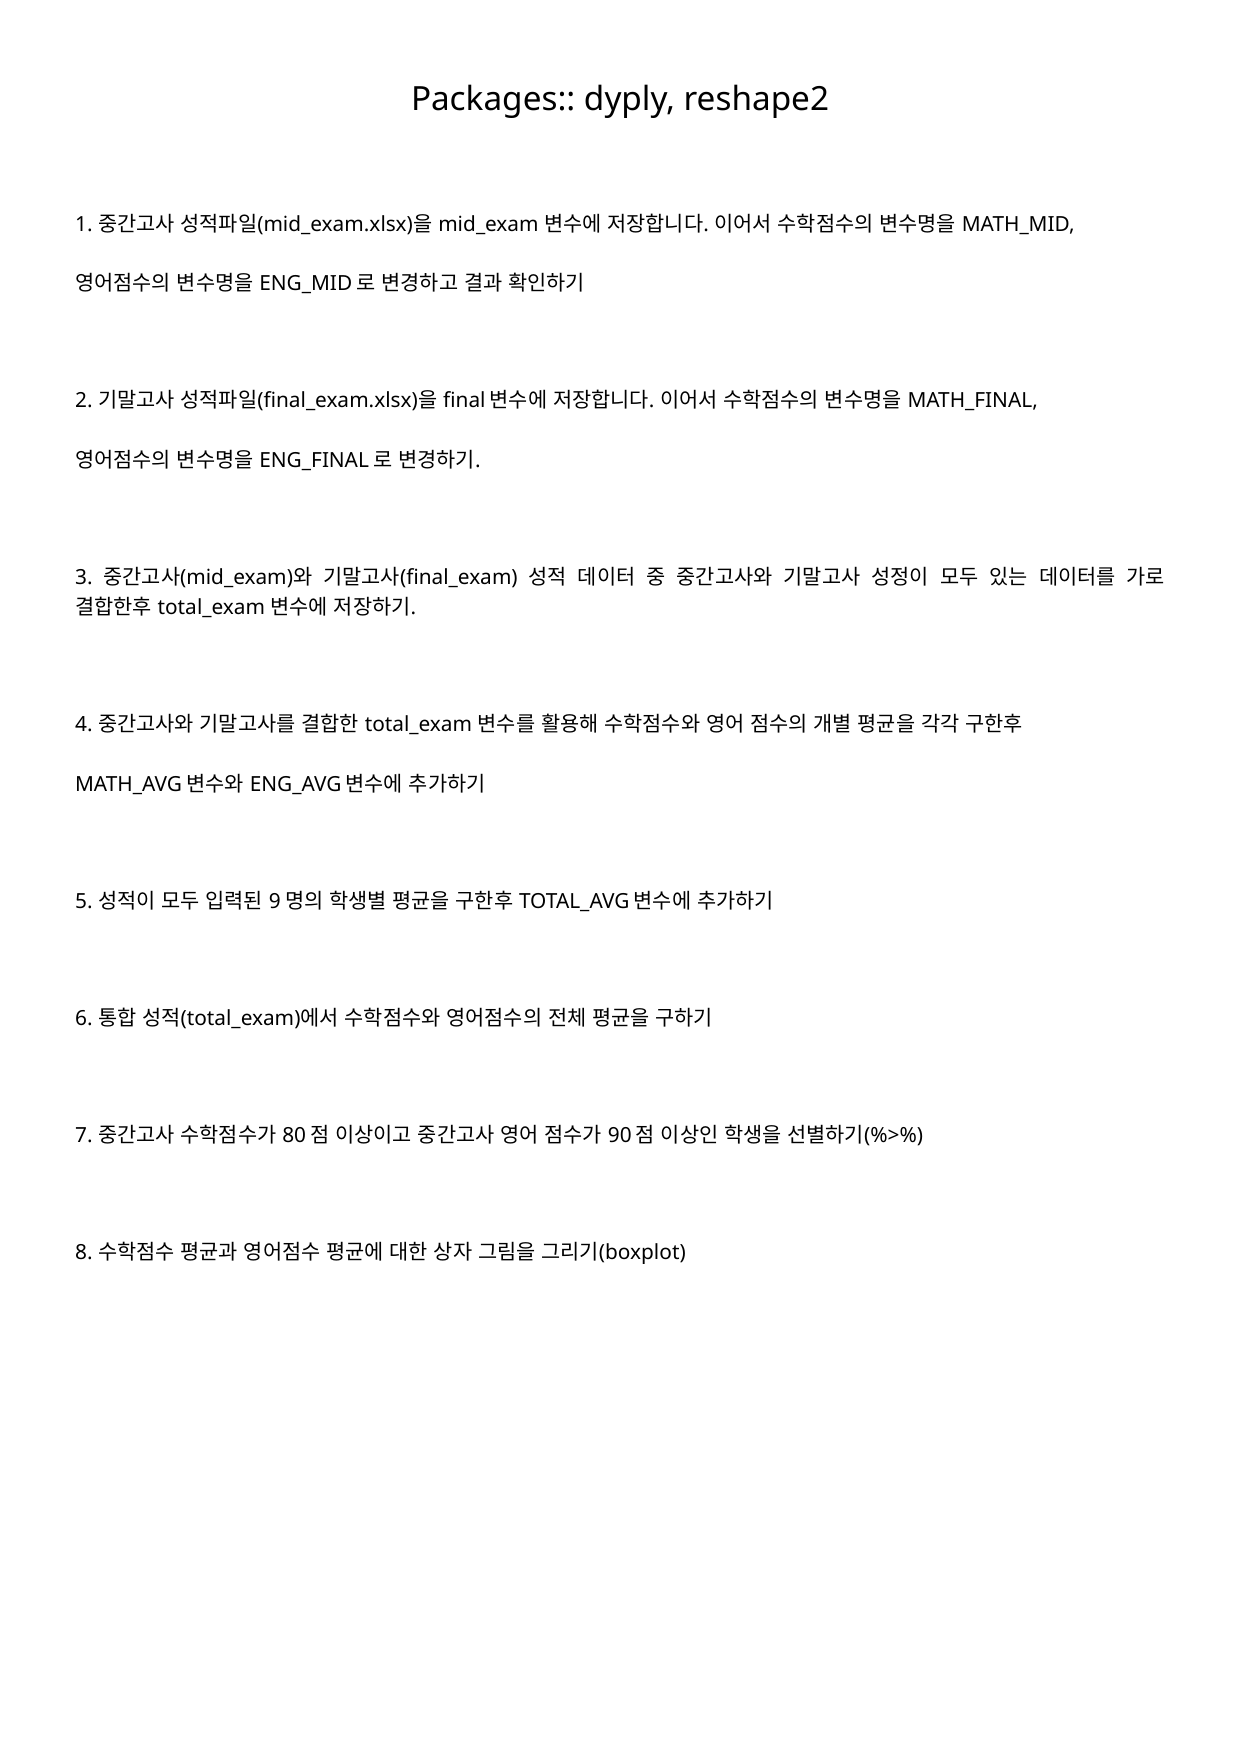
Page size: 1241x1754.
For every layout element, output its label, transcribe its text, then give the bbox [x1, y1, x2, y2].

text 4. 중간고사와 기말고사를 결합한 total_exam 변수를 활용해 수학점수와 영어 점수의 개별 평균을 각각 구한후 [75, 708, 1165, 738]
text 영어점수의 변수명을 ENG_FINAL로 변경하기. [75, 443, 1165, 473]
text 5. 성적이 모두 입력된 9명의 학생별 평균을 구한후 TOTAL_AVG변수에 추가하기 [75, 884, 1165, 914]
text 영어점수의 변수명을 ENG_MID로 변경하고 결과 확인하기 [75, 267, 1165, 297]
text Packages:: dyply, reshape2 [75, 75, 1165, 120]
text 6. 통합 성적(total_exam)에서 수학점수와 영어점수의 전체 평균을 구하기 [75, 1001, 1165, 1032]
text 3. 중간고사(mid_exam)와 기말고사(final_exam) 성적 데이터 중 중간고사와 기말고사 성정이 모두 있는 데이터를 가로 결합한후 total_exam 변수에 저장하기. [75, 560, 1165, 621]
text 1. 중간고사 성적파일(mid_exam.xlsx)을 mid_exam 변수에 저장합니다. 이어서 수학점수의 변수명을 MATH_MID, [75, 207, 1165, 237]
text 2. 기말고사 성적파일(final_exam.xlsx)을 final변수에 저장합니다. 이어서 수학점수의 변수명을 MATH_FINAL, [75, 384, 1165, 414]
text 8. 수학점수 평균과 영어점수 평균에 대한 상자 그림을 그리기(boxplot) [75, 1236, 1165, 1266]
text MATH_AVG변수와 ENG_AVG변수에 추가하기 [75, 767, 1165, 797]
text 7. 중간고사 수학점수가 80점 이상이고 중간고사 영어 점수가 90점 이상인 학생을 선별하기(%>%) [75, 1118, 1165, 1149]
